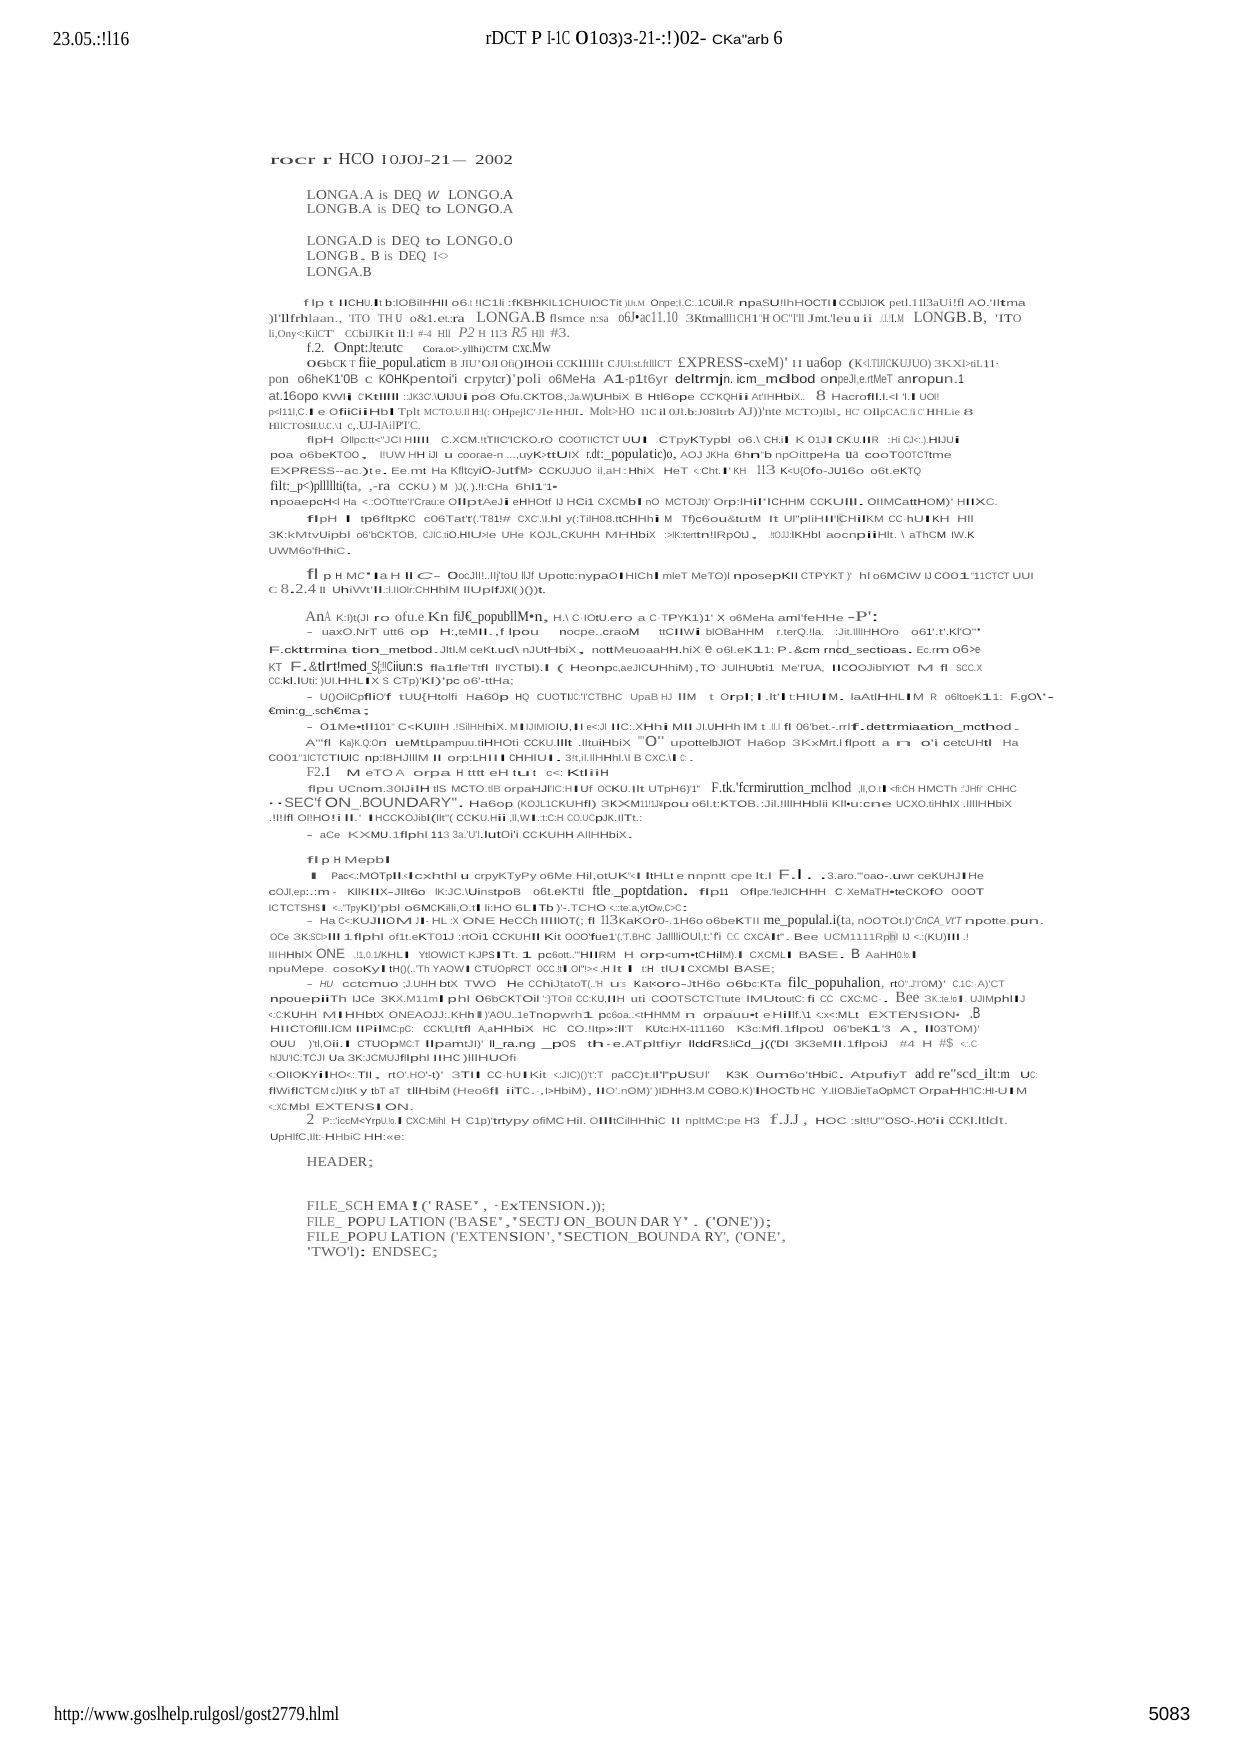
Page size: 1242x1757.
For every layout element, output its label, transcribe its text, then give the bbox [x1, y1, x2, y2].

text flpH l tp6fltpKC c06Tat't'(.'T81!# CXC'.\I.hl y(:TilH08.ttCHHhi M Tf)c6ou&tutM It Ul"pliHII'lCHilKM CC·hUIKH Hll 3K:kMtvUipbl o6'bCKTOB, CJIC.tiO.HIU>Ie UHe KOJL,CKUHH MHHbiX :>lK:terttn!lRpOtJ, .!tOJJ:lKHbl aocnpiiHlt. \ aThCM IW.K UWM6o'fHhiC. [268, 514, 975, 556]
text FILE_ POPU LATION ('BASE','SECTJ ON_BOUN DAR Y' . ('ONE')); [306, 1213, 1202, 1229]
text - uaxO.NrT utt6 op H:,teMII.,f lpou nocpe..craoM ttCIIWi blOBaHHM r.terQ.!la. :Jit.llllHHOro o61'.t'.Kl'O"' F.ckttrmina­ tion_metbod.Jltl.M ceKt.ud\ nJUtHbiX, nottMeuoaaHH.hiX e o6l.eK11: P.&cm rncd_sectioas. Ec.rm o6>e-KT F.&tlrt!med_S{;!!Ciiun:s fla1fle'Ttfl llYCTbl).l ( Heonpc,aeJICUHhiM),TO JUlHUbti1 Me'I'UA, IICOOJiblYIOT M fl SCC.X CC:kl.lUti: )UI.HHLIX S CTp)'Kl)'pc o6'-ttHa; [268, 627, 982, 687]
text rocr r HCO I OJOJ-21- 2002 [270, 149, 1202, 168]
text flpH Ollpc:tt<"JCI HIIII C.XCM.!tTIIC'ICKO.rO COOTIICTCT UUI CTpyKTypbl o6.\ CH.il K 01JI CK.U.IIR :Hi CJ<:.).HIJUi poa o6beKTOO, l!UW HH iJI u coorae-n ...,uyK>ttUIX r.dt:_populatic)o, AOJ JKHa 6hn"b npOittpeHa ua cooTOOTCTtme EXPRESS--ac.)t e. Ee.mt Ha KfltcyiO-JutfM> CCKUJUO il,aH:HhiX HeT <.:Cht.I' KH 113 K<U{Ofo-JU16o o6t.eKTQ filt:_p<)plllllti(ta, ,-ra CCKU ) M )J(, ).!I:CHa 6hl1"1• [270, 435, 985, 493]
text ··SEC'f ON_.BOUNDARY". Ha6op (KOJL1CKUHfl) 3KXM11!1J¥pou o6l.t:KTOB.:Jil.!lllHHblii Kll•u:cne UCXO.tiHhlX .llllHHbiX [267, 796, 1202, 810]
text <.:OIIOKYilHO<.:.TII, rtO'.HO'-t)' 3TII CC·hUIKit <.:JIC)()'t':T paCC)t.Il'l"pUSUl' K3K Oum6o'tHbiC. AtpufiyT add re"scd_ilt:m UC: [268, 1066, 1202, 1081]
text <.:C:KUHH MIHHbtX ONEAOJJ:.KHhl)'AOU..1eTnopwrh1 pc6oa..<tHHMM n orpauu•t e-Hillf.\1 <.:x<:MLt EXTENSION• .B HIICTOflll.lCM IIPilMC:pC: CCK'Ll,ltfl A,aHHbiX HC CO.!Itp»:ll'T KUtc:HX-111160 K3c:Mfl.1flpotJ 06'beK1'3 A, ll03TOM)' OUU )'tl,Oii.I CTUOpMC:T llpamtJI)' ll_ra.ng _pOS th·e.ATpltfiyr llddRS.!iCd_j(('DI 3K3eMII.1flpoiJ #4 H #$ <.:.C-hlJU'IC:TCJI Ua 3K:JCMUJfllphl IIHC )lllHUOfi [268, 1007, 980, 1064]
text flpu UCnom.30IJilH tlS MCTO.tlB orpaHJl'lC:HIUf OCKU.Ilt UTpH6)'1" F.tk.'fcrmiruttion_mclhod ,ll,O.tl <fi:CH HMCTh :'JHfi' CHHC [308, 780, 1202, 796]
text )l'llfrhlaan., 'ITO TH U o&1.et.:ra LONGA.B flsmce_ n:sa o6J•ac11.10 3Ktmalll1CH1"H OC"l'll Jmt.'leu u ii ./.I.!I.M LONGB.B, 'ITO [268, 309, 1202, 326]
text 06bCK T fiie_popul.aticm B JIU'OJI Ofi()IHOii CCKlllllt C-JUI:st.ftlllC'T £XPRESS-cxeM)' I I ua6op (K<l.TIJICKUJUO) 3KXl>tiL11· [306, 356, 1202, 370]
text LONGA.A is DEQ w LONGO.A LONGB.A is DEQ to LONGO.A [306, 188, 514, 216]
text C 8.2.4 II UhiWt'll.:l.IIOlr:CHHhlM llUplfJXI( )())t. [268, 582, 1202, 597]
text HEADER; [306, 1154, 1202, 1170]
text li,Ony<:KilCT' CCbiJIKit ll:l #-4 Hll P2 H 113 R5 Hll #3. [268, 326, 1202, 340]
text FILE_POPU LATION ('EXTENSION','SECTION_BOUNDA RY', ('ONE', 'TWO'l): ENDSEC; [306, 1230, 839, 1259]
text 2 P::'iccM<YrpU.!o.l CXC:Mihl H C1p)'trtypy ofiMC-Hil. OllltCilHHhiC II npltMC:pe H3 f.J.J , HOC :slt!U"'OSO-.HO'ii CCKI.ltldt. [306, 1112, 1202, 1128]
text - HU cctcmuo ;J.UHH btX TWO He CChiJtatoT(..'H u:s Kat<oro-JtH6o o6bc:KTa filc_popuhalion, rtO".J'I'OM)' C.1C:·A)'CT [306, 977, 1202, 990]
text A"'fl Ka}K.Q:On ueMtLpampuu.tiHHOti CCKU.lllt .lltuiHbiX "'0" upottelbJIOT Ha6op 3KxMrt.l flpott a n o'i cetcUHtl Ha [305, 733, 1202, 749]
text f.2. Onpt:Jte:utc Cora.ot>.yllhi)CTM c:xc.Mw [306, 340, 1202, 356]
text FILE_SCH EMA!(' RASE' , ·ExTENSION.)); [306, 1197, 1202, 1213]
text OCe 3K:SCI>lll 1flphl of1t.eKT01J :rtOi1 CCKUHll Kit OOO'fue1'(,'T.BHC JalllliOUl,t:'-f'i C:C CXCAlt". Bee UCM1111Rphl IJ <.:(KU)III .!IIIHHhlX ONE .!1,0.1/KHLI YtlOWICT KJPSITt. 1 pc6ott.."'HIIRM H orp<um•tCHilM).l CXCMLI BASE. B AaHHO.!o.l npuMepe. cosoKyl tH()(..'Th YAOWI CTUOpRCT OCC.!tl OI"!>< .H lt l t:H tlUICXCMbl BASE; [268, 930, 982, 974]
text - Ha C<:KUJIIOM JI- HL :X ONE HeCCh lllllOT(;.fl 113KaKOr0-.1H6o o6beKTII me_populal.i(ta, nOOTOt.l)'CnCA_Vt'T npotte.pun. [306, 914, 1202, 927]
text LONGA.D is DEQ to LONGO.O LONGB. B is DEQ I<> LONGA.B [306, 232, 513, 279]
text I Pac<.:MOTpll.<lcxhthl u crpyKTyPy o6Me.Hil,otUK"<I ltHLt e nnpntt cpe lt.l F.l . .3.aro."'oao-.uwr ceKUHJIHe cOJl,ep:.:m· KllKIIX-Jllt6o lK:JC.\UinstpoB o6t.eKTtl ftle._poptdation. flp11 Oflpe.'leJICHHH C·XeMaTH•teCKOfO OOOT ICTCTSHSI <.."TpyKl)'pbl o6MCKilli,O.tl li:HO 6LITb )'-.TCHO <.::te.a,ytOw,C>C: [268, 867, 985, 914]
text AnA K:l)t(Jl ro ofu.e.Kn fiJ€_popubllM•n, H.\ C·IOtU.ero a C·TPYK1)1' X o6MeHa aml'feHHe -P': [305, 608, 1202, 624]
text pon o6heK1'0B c KOHKpentoi'i crpytcr)'poli o6MeHa A1-p1t6yr deltrmjn. icm_mdbod onpeJI,e.rtMeT anropun.1 at.16opo KWli C'Ktlllll ::JK3C'.\UlJUi po8 Ofu.CKT08,:Ja.W)UHbiX B Htl6ope CC'KQHii At'IHHbiX.. 8 Hacrofll.l.<l 'l.l UOl!p<l11l,C.I e OfiiCiiHbl Tplt MC'TO.U.Il H:l(: OHpejlC'-Jle-HHJI. Molt>HO 11C il 0Jl.b:J08ltrb AJ))'nte MCTO)lbl, HC' OllpCAC.fi C' HHLie 8 HllCTOSII.U.C.\1 c,.UJ-IAilP'I'C. [268, 370, 976, 432]
text npouepiiTh IJCe 3KX.M11ml phl 06bCKTOil ':}TOil CC:KU,IIH uti COOTSCTCTtute lMUtoutC: fi CC CXC:MC·. Bee 3K.:te.!oI. UJIMphlIJ [270, 990, 1202, 1006]
text F2.1 M eTO A orpa H tttt eH tu t c<: KtliiH [306, 764, 1202, 780]
text fl p H MC'Ia H ll C- 0ocJII!..IIj'toU llJf Upottc:nypaOIHIChl mleT MeTO)l nposepKII CTPYKT )' hl o6MCIW IJ C001"11CTCT UUI [306, 566, 1202, 582]
